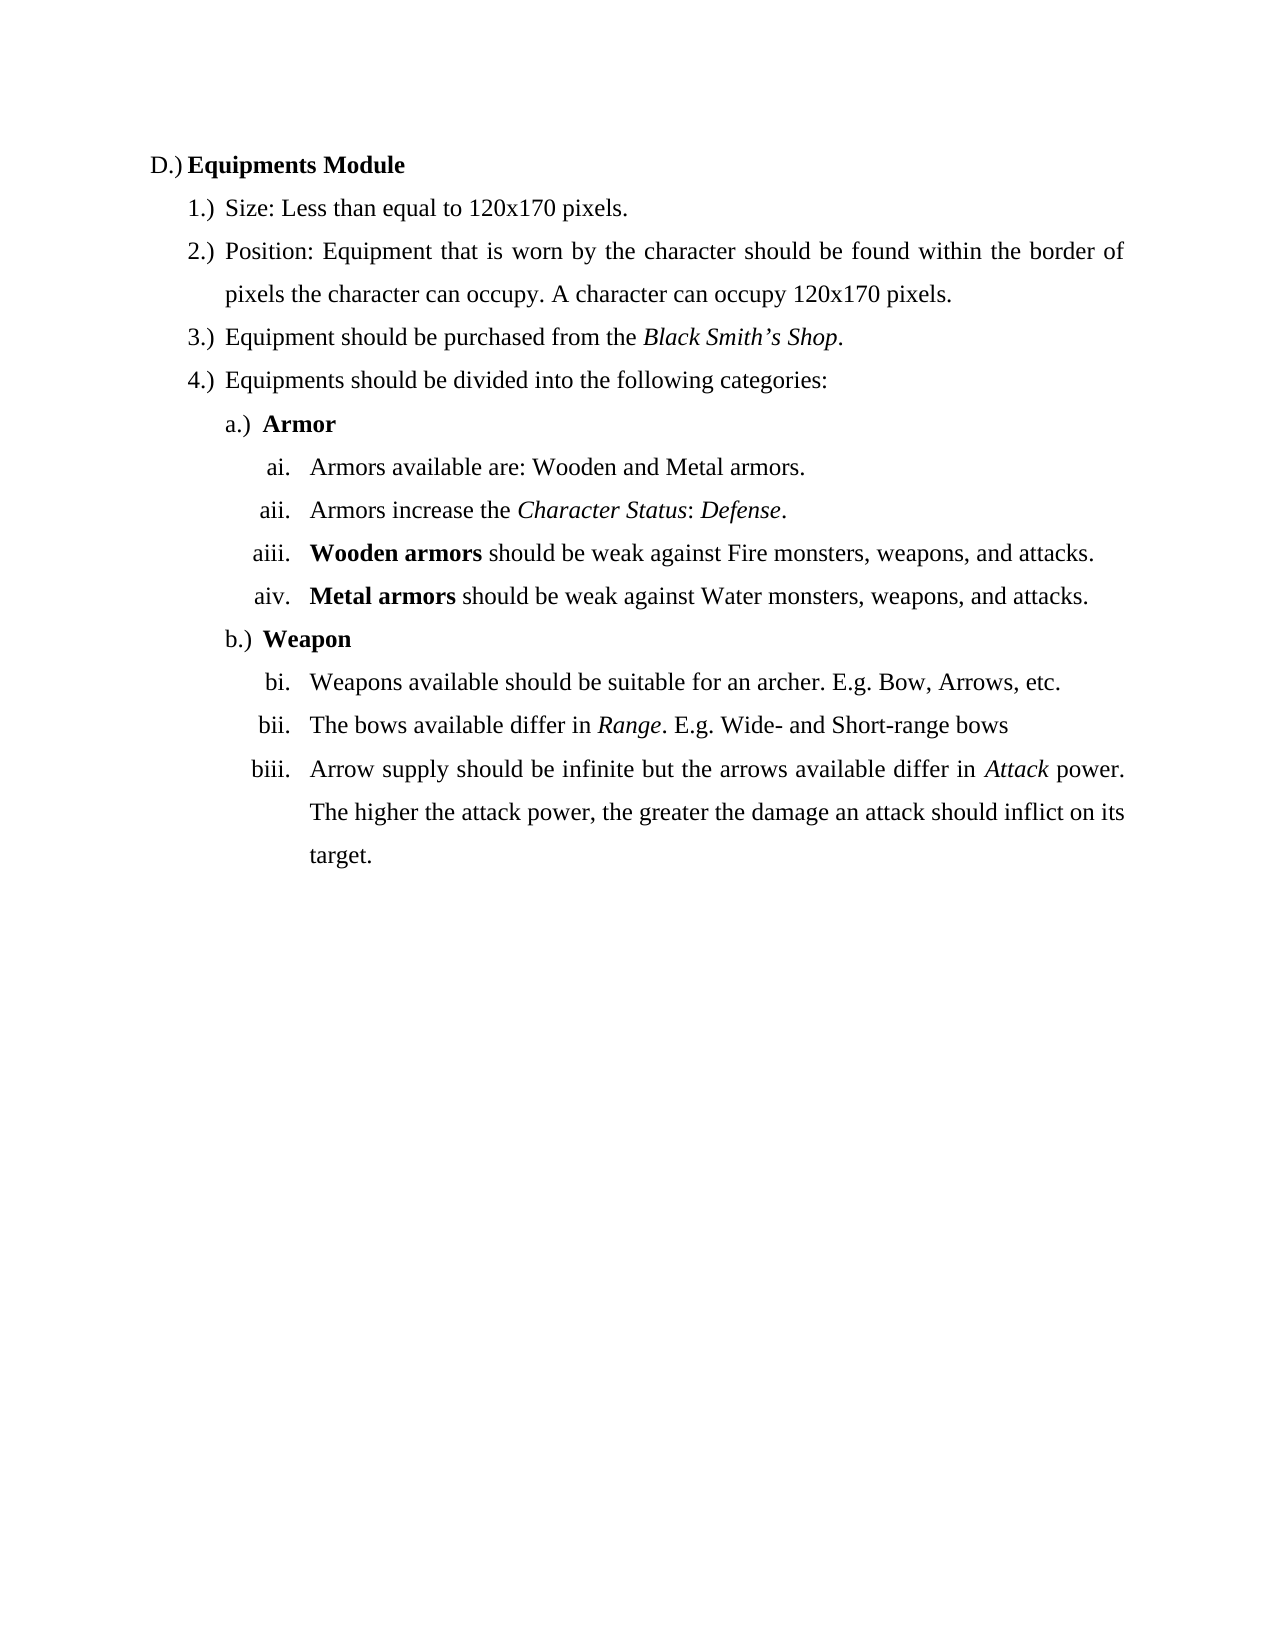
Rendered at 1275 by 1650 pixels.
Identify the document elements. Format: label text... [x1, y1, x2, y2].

list Weapons available should be suitable for an archer. E.g. Bow, Arrows, etc. [291, 667, 1125, 696]
list Wooden armors should be weak against Fire monsters, weapons, and attacks. [291, 538, 1125, 567]
list Armors available are: Wooden and Metal armors. [291, 452, 1125, 481]
list Metal armors should be weak against Water monsters, weapons, and attacks. [291, 581, 1125, 610]
list Equipments should be divided into the following categories: [187, 366, 1125, 394]
list Position: Equipment that is worn by the character should be found within the border of pixels the character can occupy. A character can occupy 120x170 pixels. [187, 236, 1125, 308]
list Arrow supply should be infinite but the arrows available differ in Attack power. The higher the attack power, the greater the damage an attack should inflict on its target. [291, 754, 1125, 869]
list Size: Less than equal to 120x170 pixels. [187, 193, 1125, 222]
list Equipments Module [150, 150, 1125, 179]
list The bows available differ in Range. E.g. Wide- and Short-range bows [291, 711, 1125, 739]
list Armor [225, 409, 1125, 437]
list Equipment should be purchased from the Black Smith’s Shop. [187, 322, 1125, 351]
list Armors increase the Character Status: Defense. [291, 495, 1125, 524]
list Weapon [225, 624, 1125, 653]
